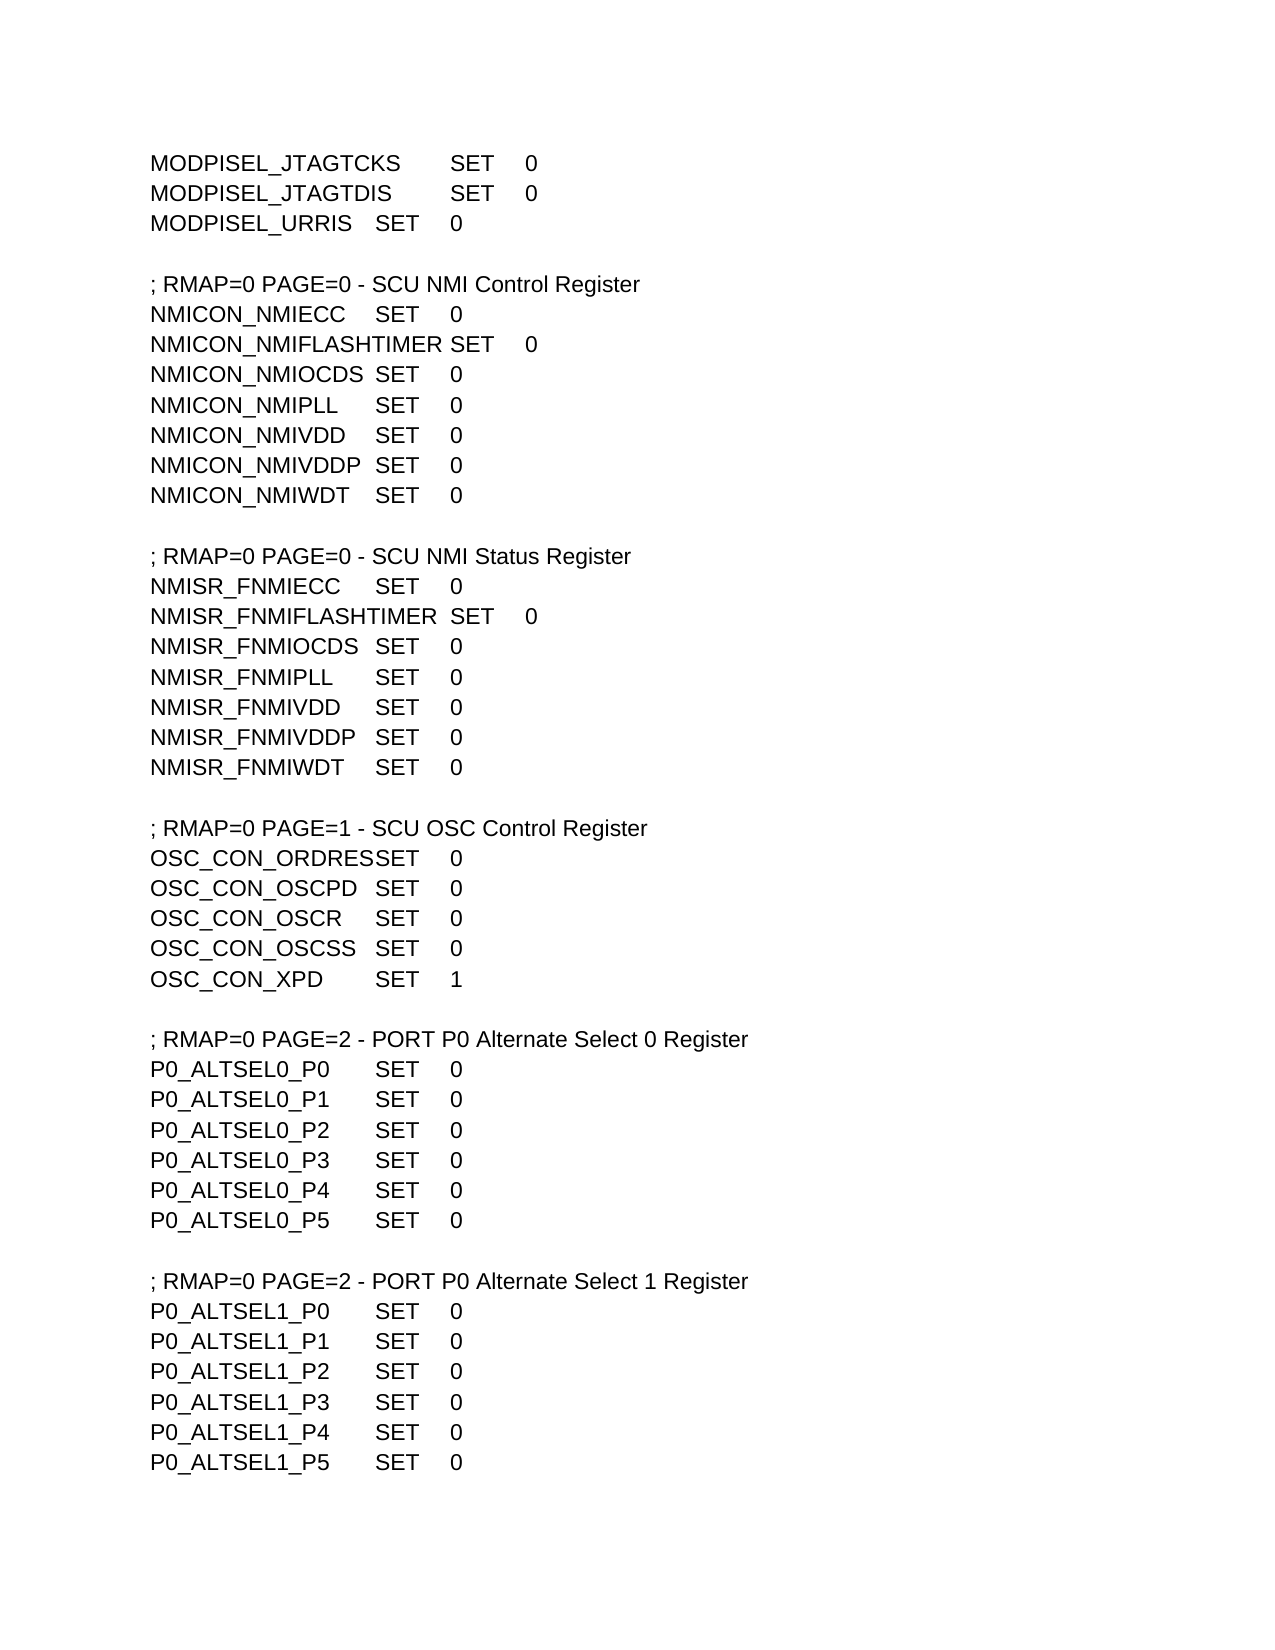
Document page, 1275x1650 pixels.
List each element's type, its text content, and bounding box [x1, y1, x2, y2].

text NMICON_NMIPLL SET 0 [150, 392, 1125, 418]
text NMICON_NMIVDD SET 0 [150, 422, 1125, 448]
text OSC_CON_ORDRES SET 0 [150, 845, 1125, 871]
text MODPISEL_URRIS SET 0 [150, 210, 1125, 237]
text NMICON_NMIFLASHTIMER SET 0 [150, 331, 1125, 358]
text OSC_CON_OSCSS SET 0 [150, 935, 1125, 962]
text ; RMAP=0 PAGE=2 - PORT P0 Alternate Select 0 Register [150, 1026, 1125, 1052]
text P0_ALTSEL0_P4 SET 0 [150, 1177, 1125, 1203]
text P0_ALTSEL1_P5 SET 0 [150, 1449, 1125, 1475]
text P0_ALTSEL1_P3 SET 0 [150, 1388, 1125, 1415]
text OSC_CON_OSCR SET 0 [150, 905, 1125, 932]
text NMISR_FNMIECC SET 0 [150, 573, 1125, 599]
text OSC_CON_OSCPD SET 0 [150, 875, 1125, 901]
text NMICON_NMIECC SET 0 [150, 301, 1125, 327]
text NMISR_FNMIWDT SET 0 [150, 754, 1125, 781]
text NMICON_NMIVDDP SET 0 [150, 452, 1125, 478]
text P0_ALTSEL1_P4 SET 0 [150, 1419, 1125, 1445]
text P0_ALTSEL0_P1 SET 0 [150, 1086, 1125, 1113]
text NMICON_NMIOCDS SET 0 [150, 361, 1125, 388]
text MODPISEL_JTAGTCKS SET 0 [150, 150, 1125, 176]
text NMISR_FNMIVDDP SET 0 [150, 724, 1125, 750]
text NMICON_NMIWDT SET 0 [150, 482, 1125, 509]
text NMISR_FNMIPLL SET 0 [150, 663, 1125, 690]
text ; RMAP=0 PAGE=0 - SCU NMI Status Register [150, 543, 1125, 569]
text P0_ALTSEL0_P3 SET 0 [150, 1147, 1125, 1173]
text P0_ALTSEL0_P2 SET 0 [150, 1117, 1125, 1143]
text ; RMAP=0 PAGE=1 - SCU OSC Control Register [150, 814, 1125, 841]
text NMISR_FNMIOCDS SET 0 [150, 633, 1125, 660]
text ; RMAP=0 PAGE=2 - PORT P0 Alternate Select 1 Register [150, 1268, 1125, 1294]
text ; RMAP=0 PAGE=0 - SCU NMI Control Register [150, 271, 1125, 297]
text P0_ALTSEL1_P0 SET 0 [150, 1298, 1125, 1324]
text OSC_CON_XPD SET 1 [150, 966, 1125, 992]
text P0_ALTSEL0_P0 SET 0 [150, 1056, 1125, 1083]
text NMISR_FNMIFLASHTIMER SET 0 [150, 603, 1125, 629]
text P0_ALTSEL1_P1 SET 0 [150, 1328, 1125, 1354]
text MODPISEL_JTAGTDIS SET 0 [150, 180, 1125, 207]
text P0_ALTSEL0_P5 SET 0 [150, 1207, 1125, 1234]
text P0_ALTSEL1_P2 SET 0 [150, 1358, 1125, 1385]
text NMISR_FNMIVDD SET 0 [150, 694, 1125, 720]
